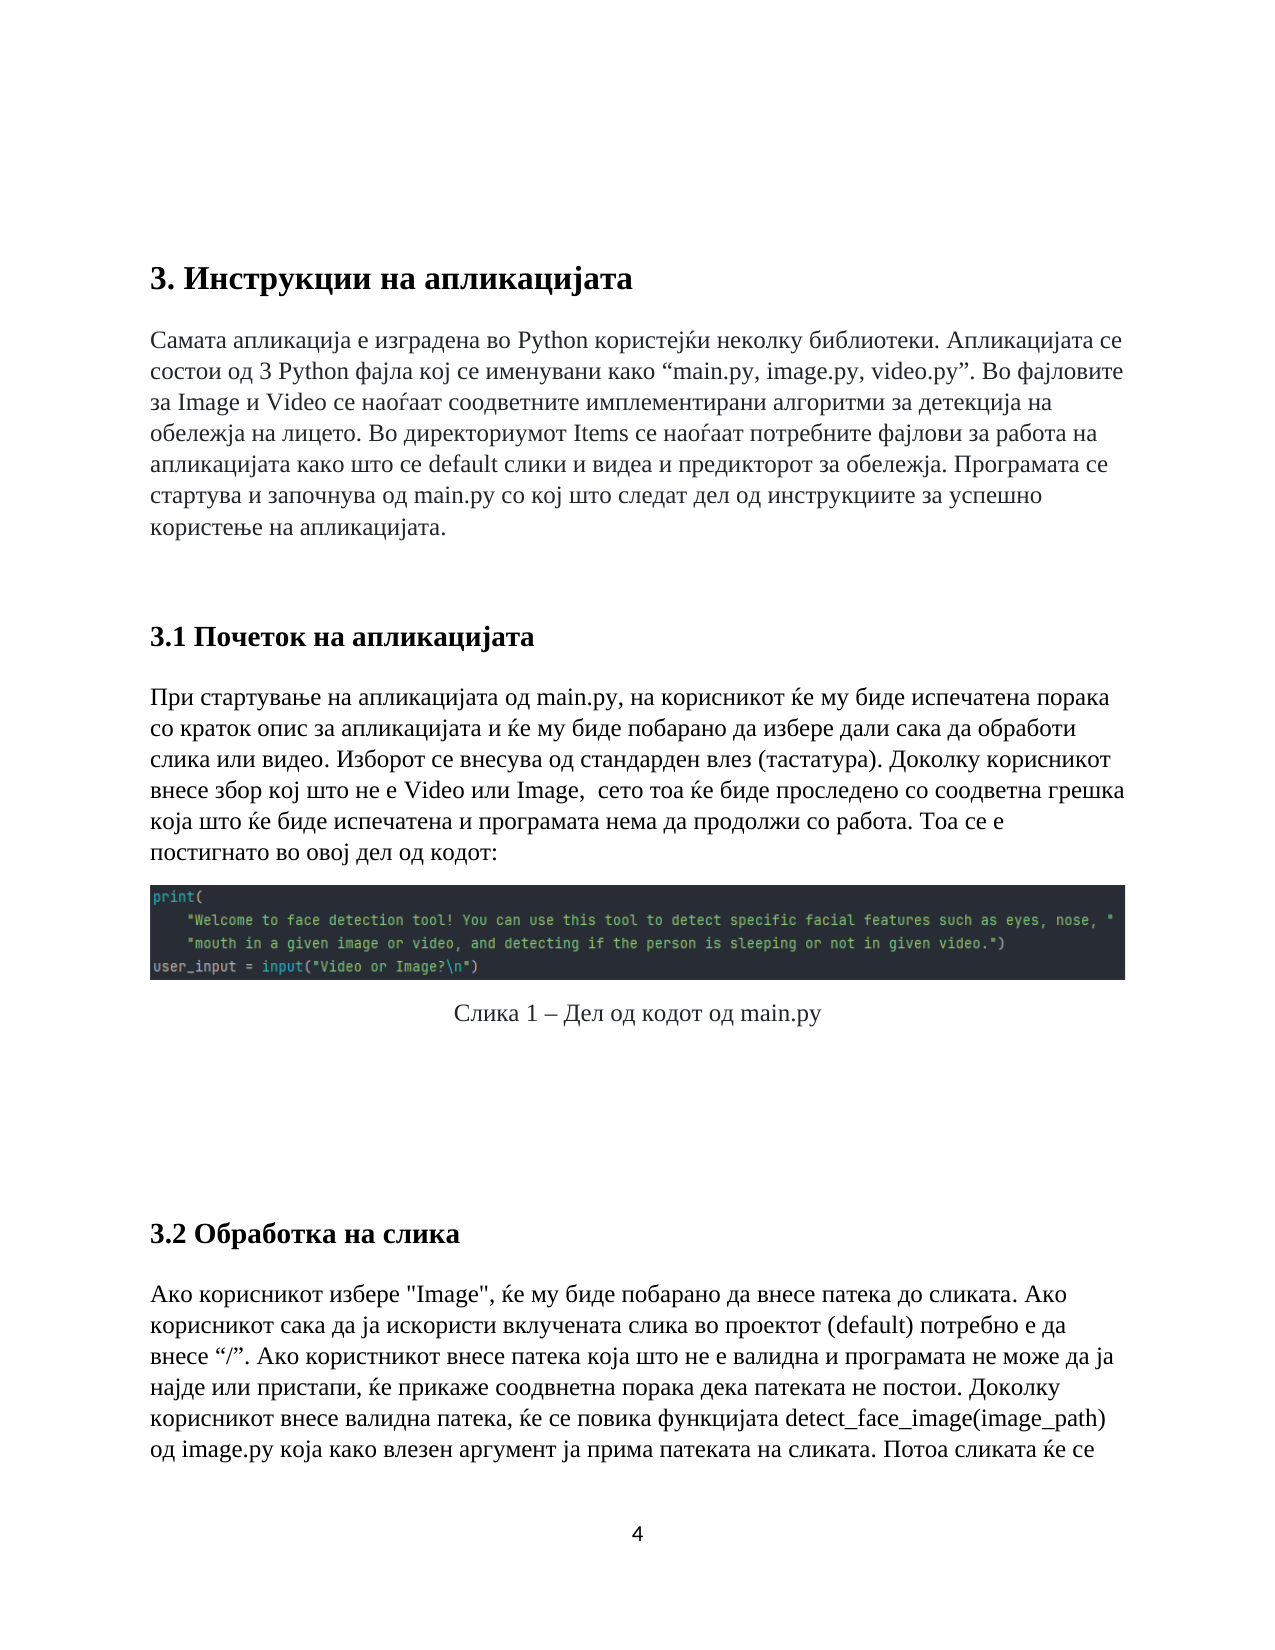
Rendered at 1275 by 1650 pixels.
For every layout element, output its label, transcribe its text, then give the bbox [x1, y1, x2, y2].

text Слика 1 – Дел од кодот од main.py [150, 998, 1125, 1027]
subtitle 3. Инструкции на апликацијата [150, 258, 1125, 296]
picture [150, 885, 1125, 980]
subtitle 3.2 Обработка на слика [150, 1217, 1125, 1250]
subtitle 3.1 Почеток на апликацијата [150, 619, 1125, 653]
text Самата апликација е изградена во Python користејќи неколку библиотеки. Апликацијата се состои од 3 Python фајла кој се именувани како “main.py, image.py, video.py”. Во фајловите за Image и Video се наоѓаат соодветните имплементирани алгоритми за детекција на обележја на лицето. Во директориумот Items се наоѓаат потребните фајлови за работа на апликацијата како што се default слики и видеа и предикторот за обележја. Програмата се стартува и започнува од main.py со кој што следат дел од инструкциите за успешно користење на апликацијата. [150, 325, 1125, 540]
text При стартување на апликацијата од main.py, на корисникот ќе му биде испечатена порака со краток опис за апликацијата и ќе му биде побарано да избере дали сака да обработи слика или видео. Изборот се внесува од стандарден влез (тастатура). Доколку корисникот внесе збор кој што не е Video или Image, сето тоа ќе биде проследено со соодветна грешка која што ќе биде испечатена и програмата нема да продолжи со работа. Тоа се е постигнато во овој дел од кодот: [150, 682, 1125, 866]
